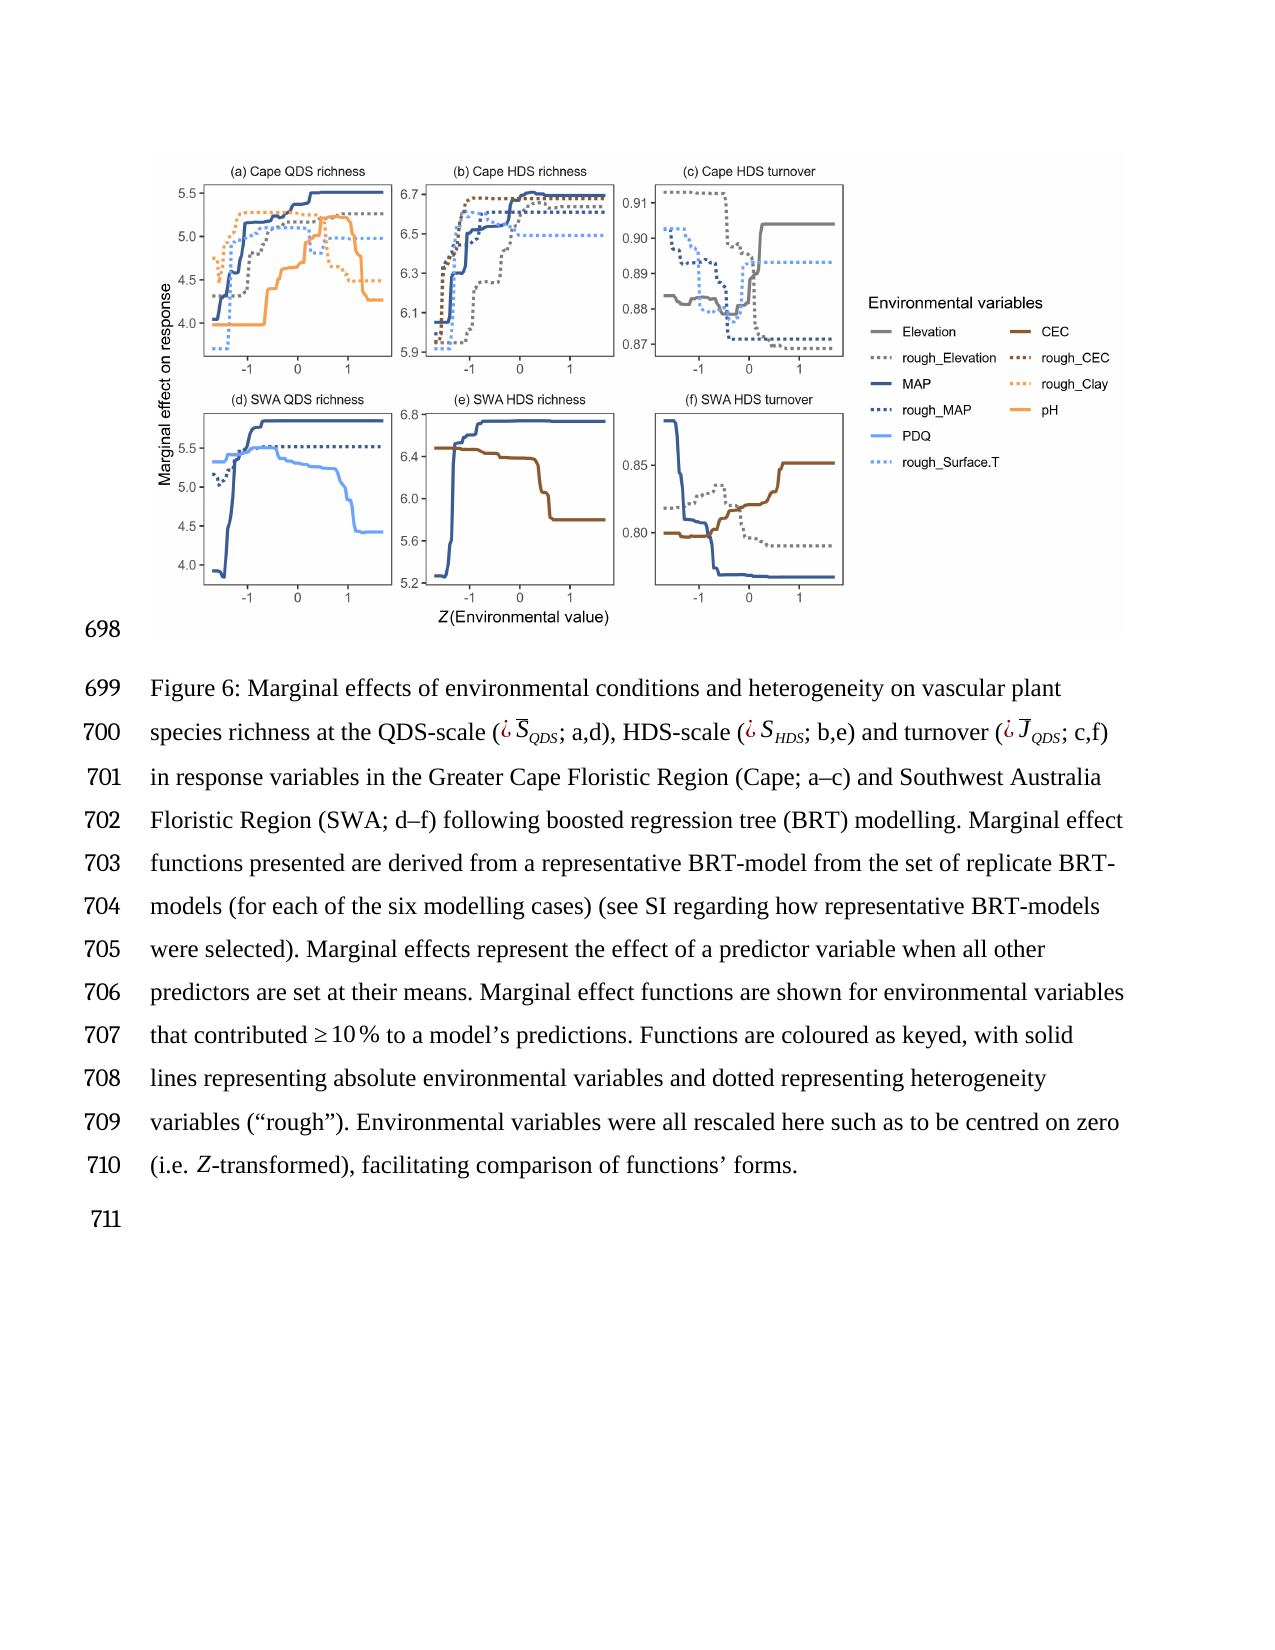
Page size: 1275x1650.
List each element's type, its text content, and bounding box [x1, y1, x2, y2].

text Figure 6: Marginal effects of environmental conditions and heterogeneity on vascular plant species richness at the QDS-scale (; a,d), HDS-scale (; b,e) and turnover (; c,f) in response variables in the Greater Cape Floristic Region (Cape; a–c) and Southwest Australia Floristic Region (SWA; d–f) following boosted regression tree (BRT) modelling. Marginal effect functions presented are derived from a representative BRT-model from the set of replicate BRT-models (for each of the six modelling cases) (see SI regarding how representative BRT-models were selected). Marginal effects represent the effect of a predictor variable when all other predictors are set at their means. Marginal effect functions are shown for environmental variables that contributed to a model’s predictions. Functions are coloured as keyed, with solid lines representing absolute environmental variables and dotted representing heterogeneity variables (“rough”). Environmental variables were all rescaled here such as to be centred on zero (i.e. -transformed), facilitating comparison of functions’ forms. [150, 673, 1125, 1178]
picture [150, 150, 1125, 638]
